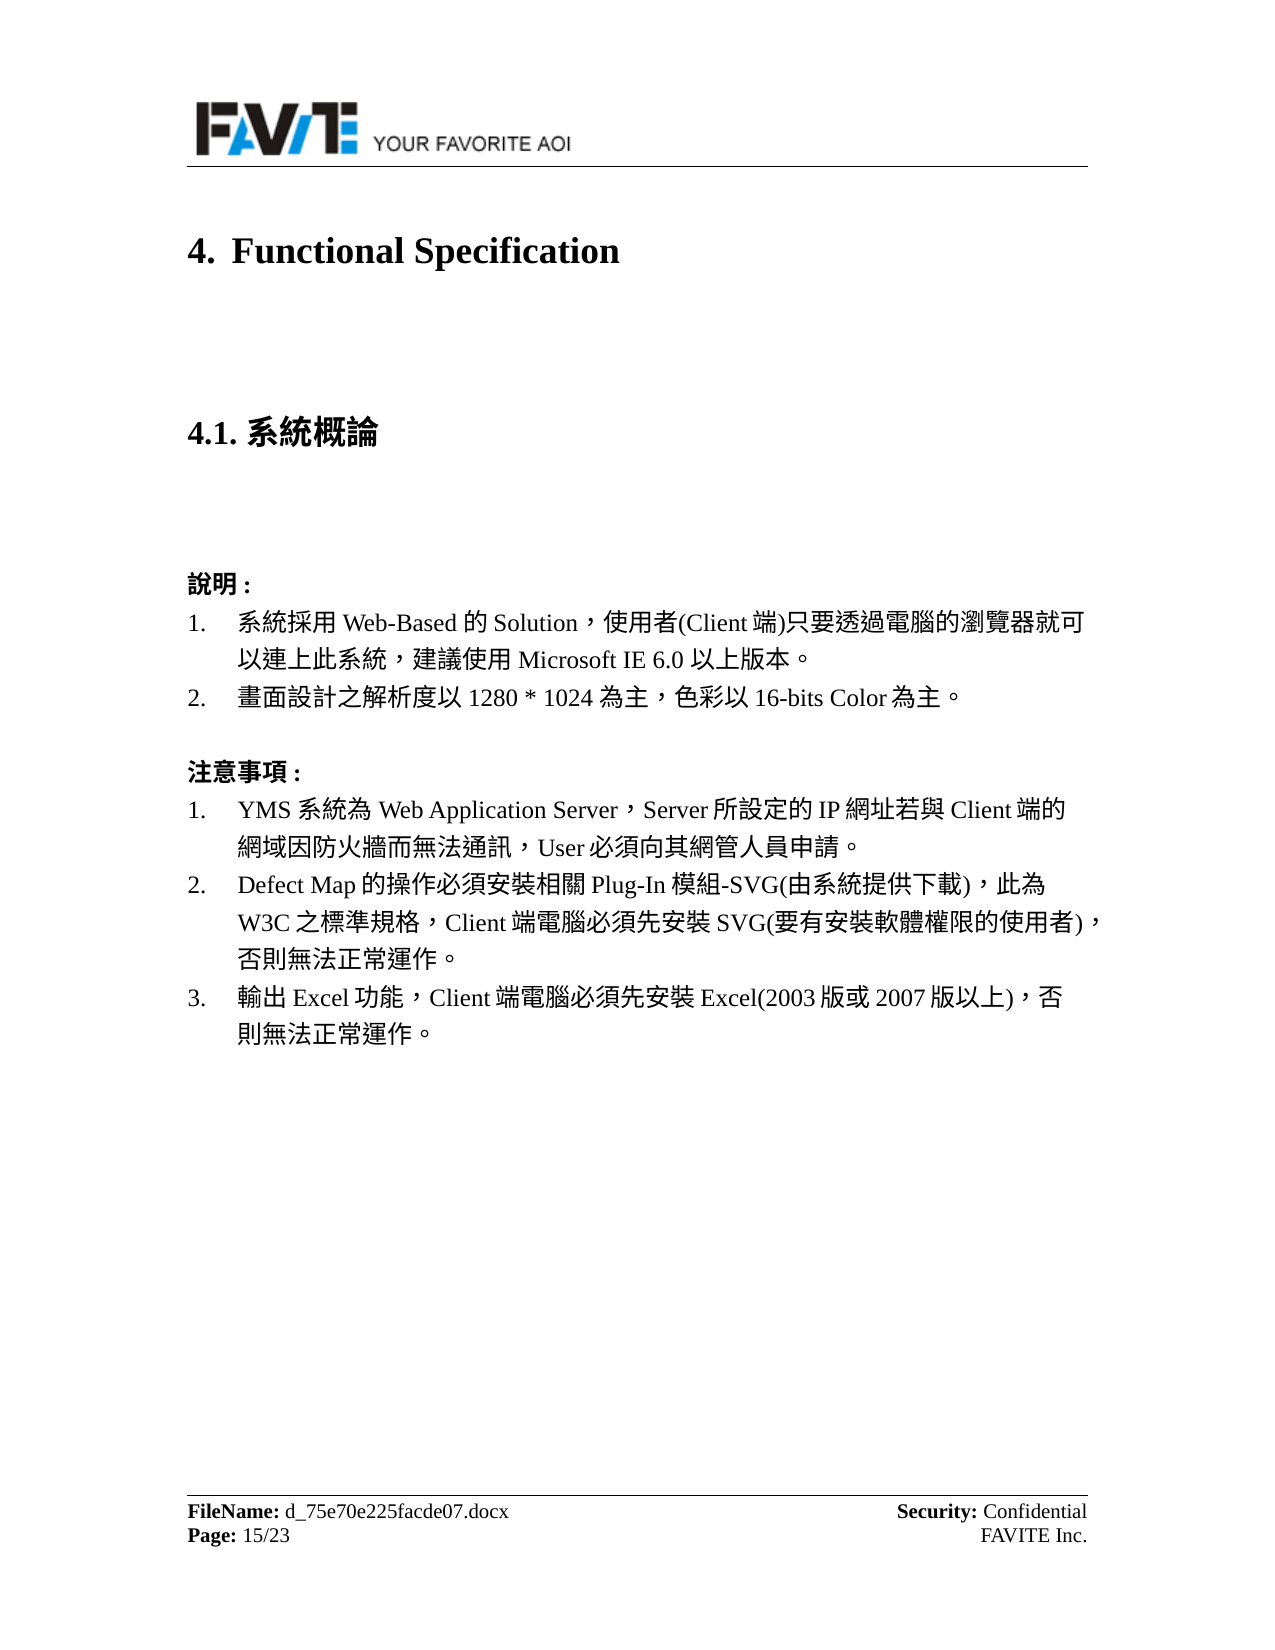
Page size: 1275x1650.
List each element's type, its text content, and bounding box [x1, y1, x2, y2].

list 系統採用Web-Based 的Solution，使用者(Client端)只要透過電腦的瀏覽器就可以連上此系統，建議使用 Microsoft IE 6.0 以上版本。 [187, 601, 1088, 676]
list YMS 系統為 Web Application Server，Server所設定的IP網址若與Client端的網域因防火牆而無法通訊，User必須向其網管人員申請。 [187, 789, 1088, 864]
list Defect Map的操作必須安裝相關Plug-In模組-SVG(由系統提供下載)，此為W之標準規格，Client端電腦必須先安裝SVG(要有安裝軟體權限的使用者)，否則無法正常運作。 [187, 864, 1088, 976]
text 說明 : [187, 564, 1088, 601]
text 注意事項 : [187, 751, 1088, 789]
picture [187, 88, 575, 164]
subtitle Functional Specification [187, 212, 1088, 287]
list 輸出Excel功能，Client端電腦必須先安裝Excel(2003版或2007版以上)，否則無法正常運作。 [187, 976, 1088, 1051]
subtitle 系統概論 [187, 392, 1088, 467]
list 畫面設計之解析度以 1280 * 1024 為主，色彩以16-bits Color為主。 [187, 676, 1088, 714]
